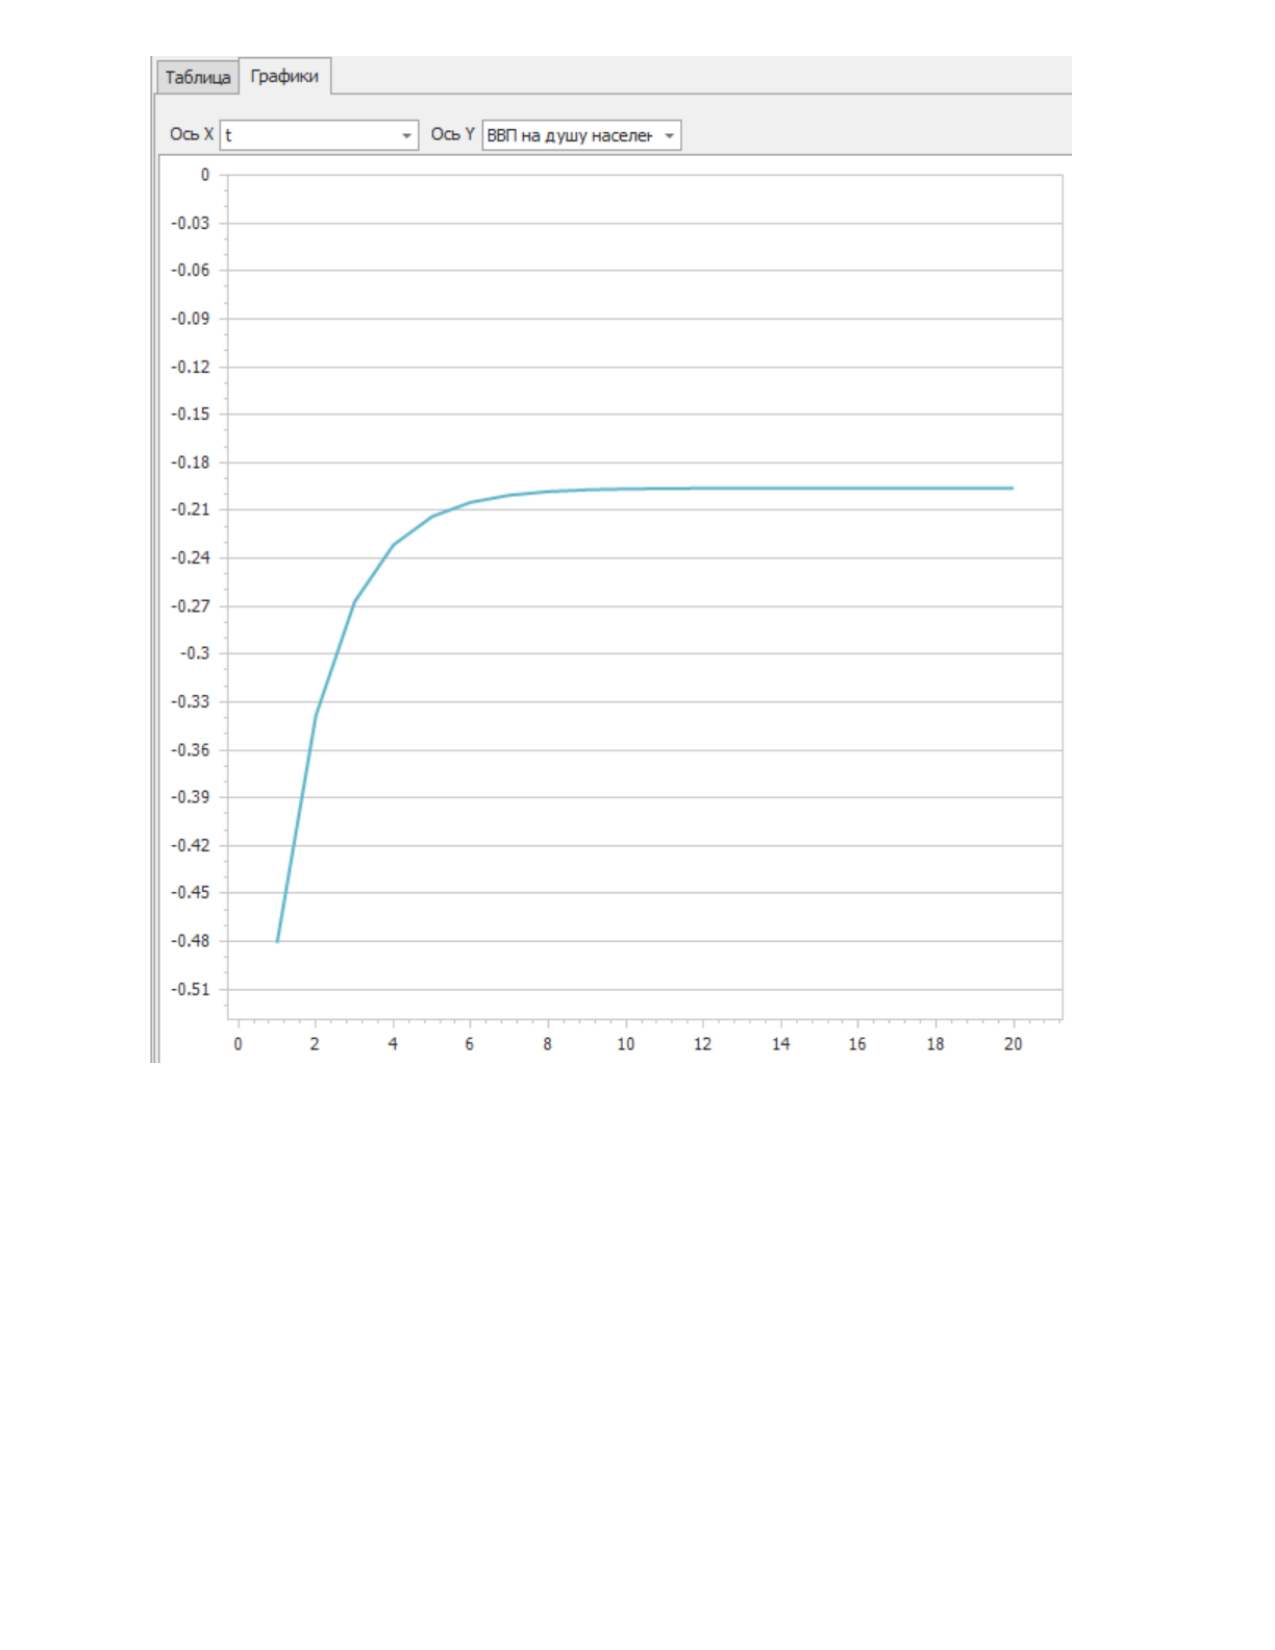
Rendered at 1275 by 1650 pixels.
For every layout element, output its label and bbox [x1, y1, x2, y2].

picture [150, 56, 1072, 1063]
